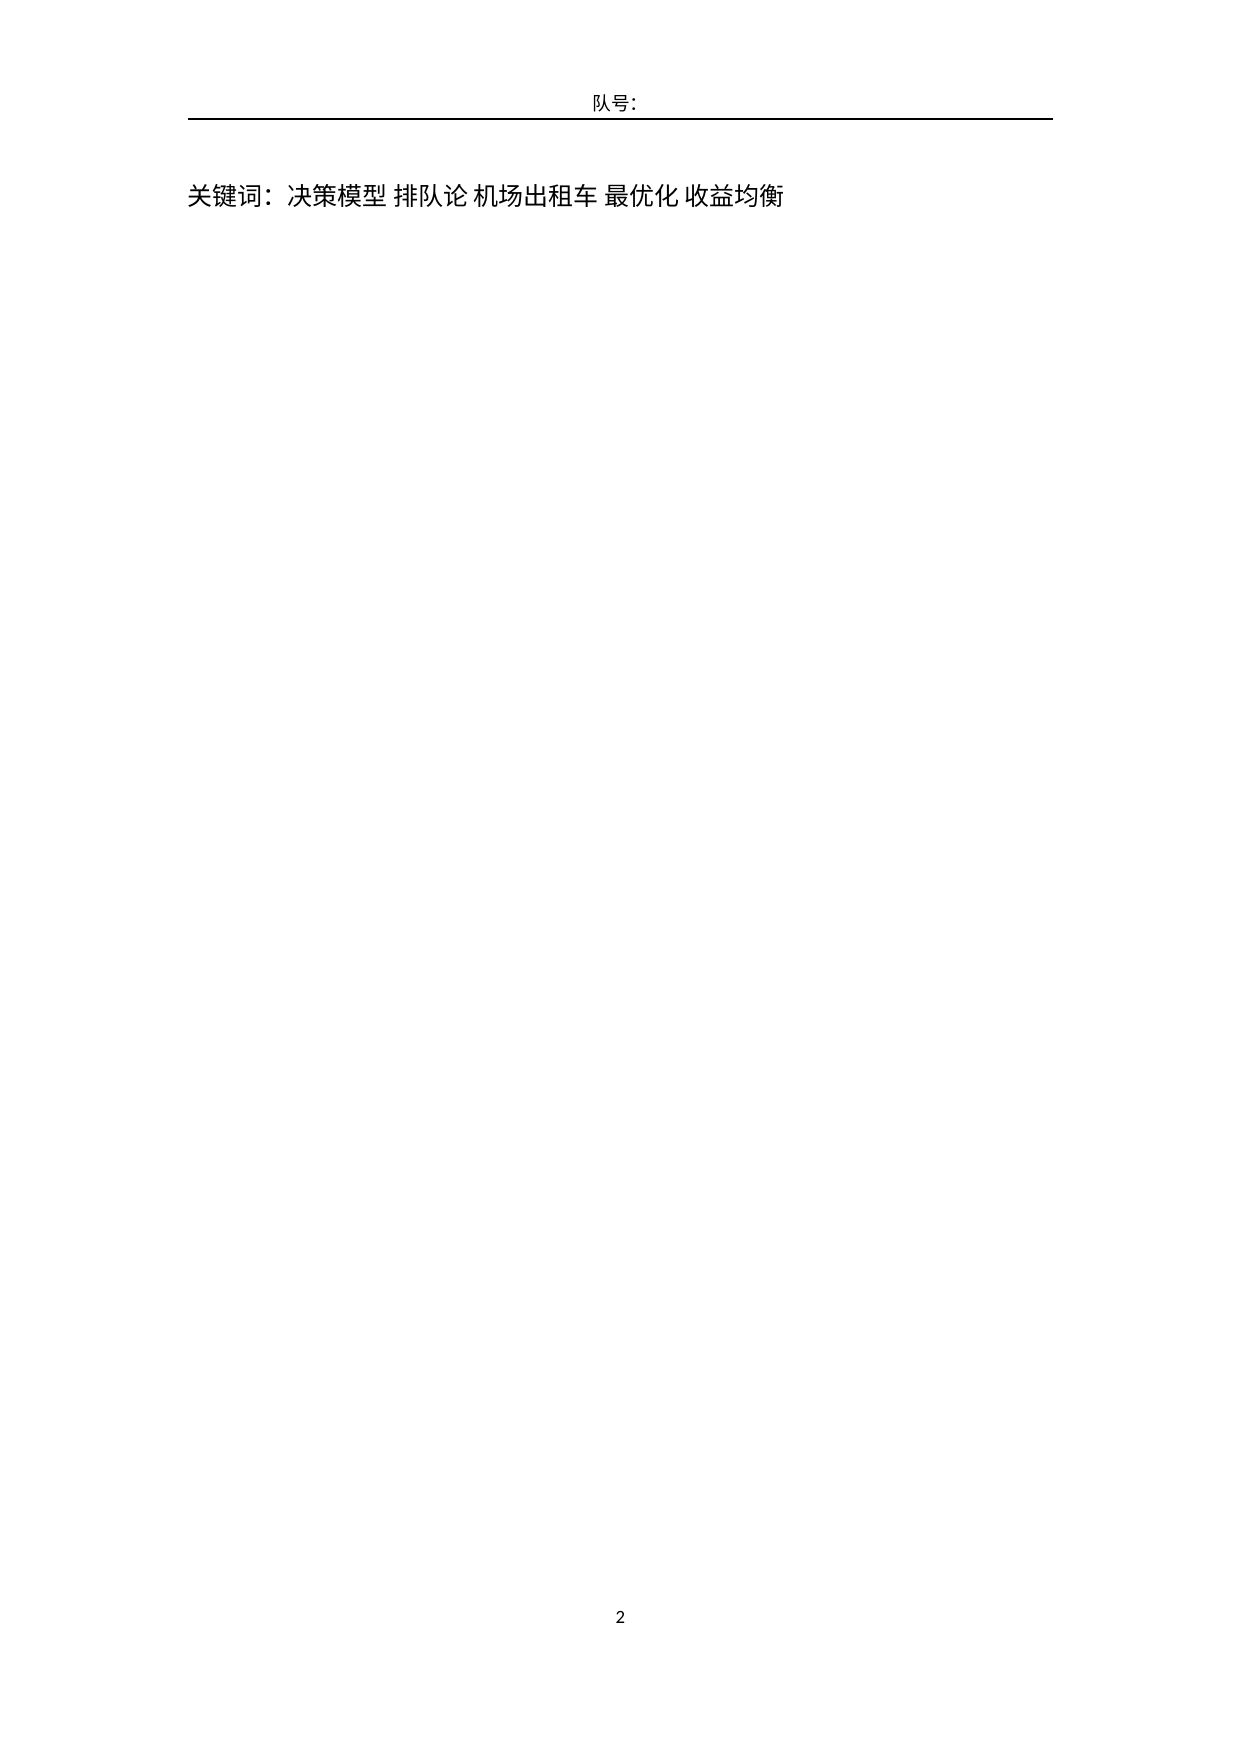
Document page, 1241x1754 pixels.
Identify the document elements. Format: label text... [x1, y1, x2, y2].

text 关键词：决策模型 排队论 机场出租车 最优化 收益均衡 [187, 162, 1053, 227]
